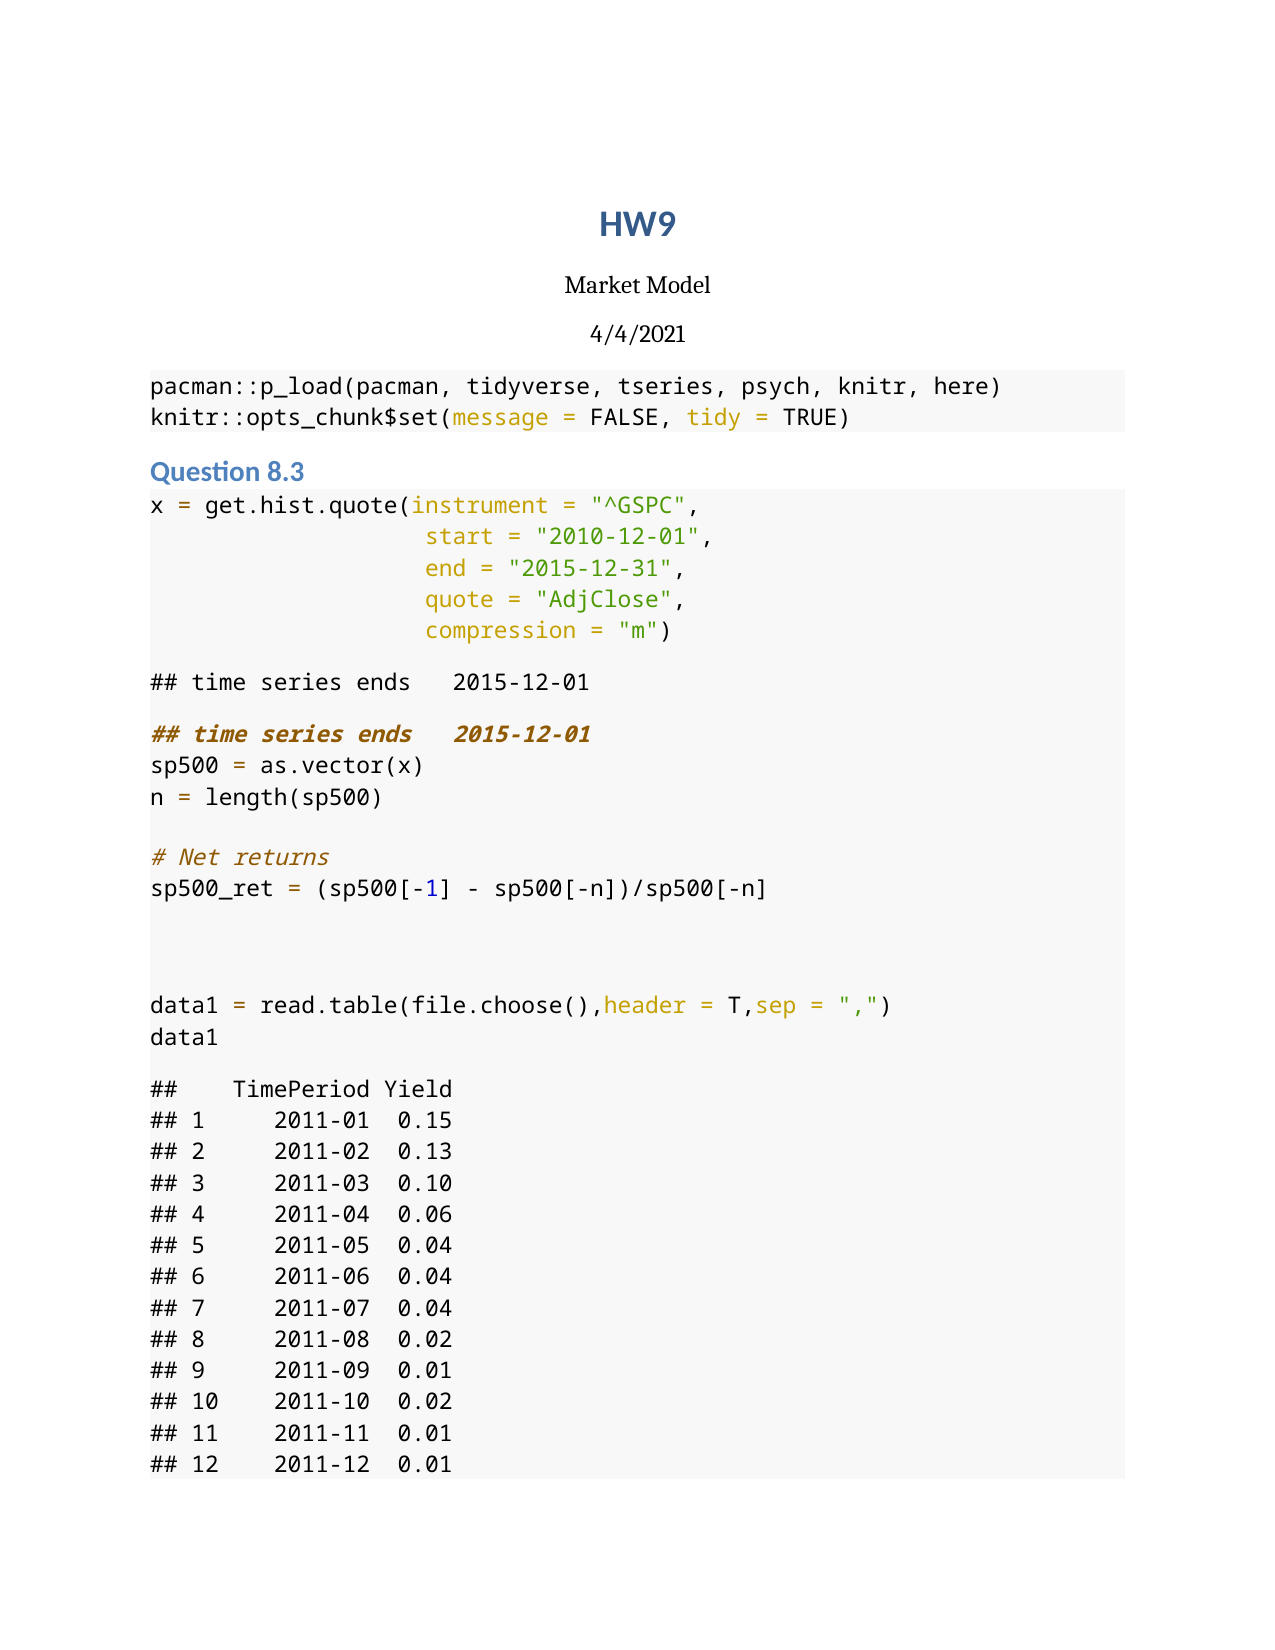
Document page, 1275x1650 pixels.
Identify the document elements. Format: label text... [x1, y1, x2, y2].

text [150, 1073, 1125, 1479]
title HW9 [150, 200, 1125, 246]
text Market Model [150, 271, 1125, 299]
text x = get.hist.quote(instrument = "^GSPC", start = "2010-12-01", end = "2015-12-31", quote = "AdjClose", compression = "m") [672, 489, 1125, 645]
text ## time series ends 2015-12-01 sp500 = as.vector(x) n = length(sp500) # Net returns sp500_ret = (sp500[-1] - sp500[-n])/sp500[-n] data1 = read.table(file.choose(),header = T,sep = ",") data1 [150, 718, 1125, 1052]
text ## time series ends 2015-12-01 [150, 666, 1125, 697]
subtitle Question 8.3 [150, 453, 1125, 489]
text pacman::p_load(pacman, tidyverse, tseries, psych, knitr, here) knitr::opts_chunk$set(message = FALSE, tidy = TRUE) [851, 370, 1125, 432]
text 4/4/2021 [150, 320, 1125, 349]
